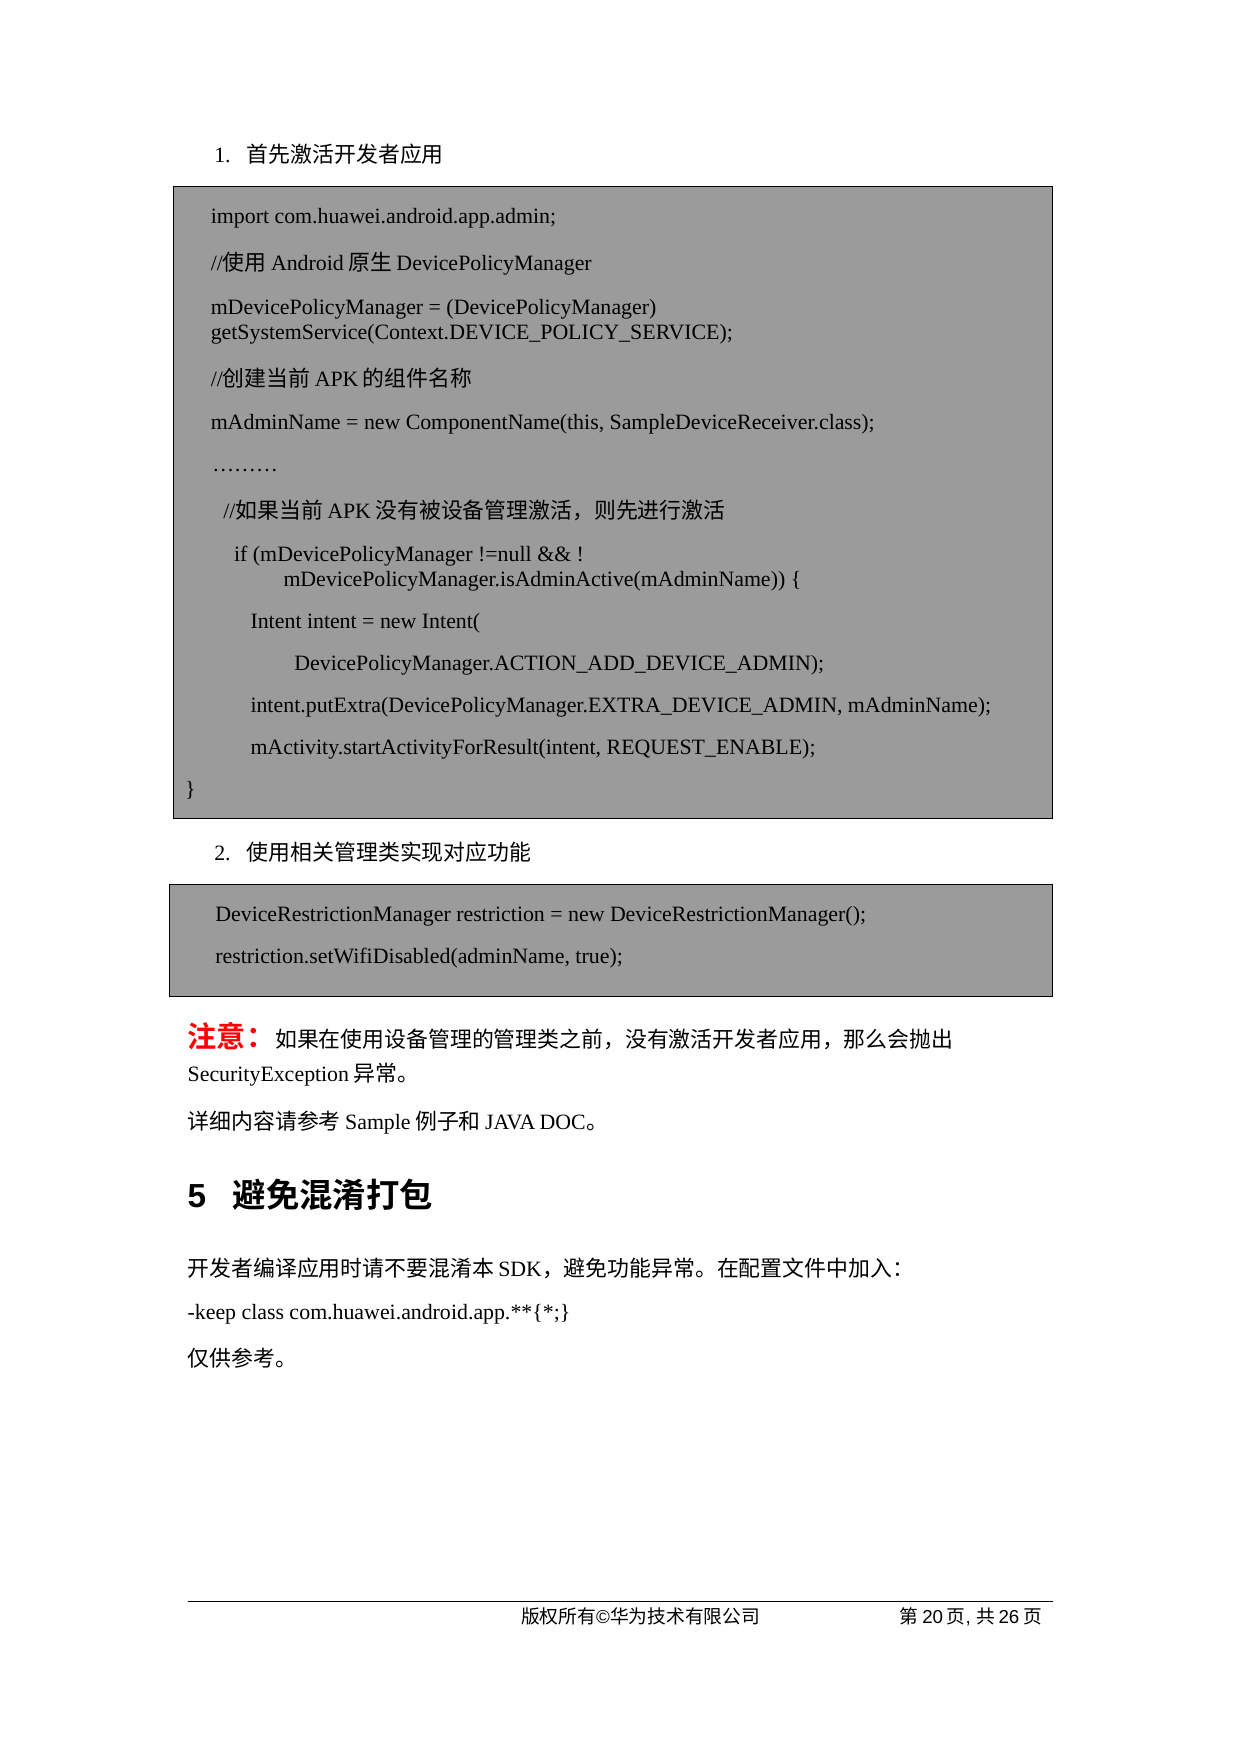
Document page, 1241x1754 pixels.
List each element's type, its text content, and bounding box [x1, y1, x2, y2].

list 首先激活开发者应用 [214, 137, 1053, 169]
text 开发者编译应用时请不要混淆本SDK，避免功能异常。在配置文件中加入： [187, 1251, 1053, 1283]
text 详细内容请参考Sample例子和JAVA DOC。 [187, 1104, 1053, 1136]
table_header import com.huawei.android.app.admin; //使用Android原生DevicePolicyManager mDevicePolicyManager = (DevicePolicyManager) getSystemService(Context.DEVICE_POLICY_SERVICE); //创建当前APK的组件名称 mAdminName = new ComponentName(this, SampleDeviceReceiver.class); ……… //如果当前APK没有被设备管理激活，则先进行激活 if (mDevicePolicyManager !=null && !mDevicePolicyManager.isAdminActive(mAdminName)) { Intent intent = new Intent( DevicePolicyManager.ACTION_ADD_DEVICE_ADMIN); intent.putExtra(DevicePolicyManager.EXTRA_DEVICE_ADMIN, mAdminName); mActivity.startActivityForResult(intent, REQUEST_ENABLE); } [174, 187, 1052, 818]
table_header DeviceRestrictionManager restriction = new DeviceRestrictionManager(); restriction.setWifiDisabled(adminName, true); [170, 885, 1052, 996]
list 使用相关管理类实现对应功能 [214, 835, 1053, 867]
text -keep class com.huawei.android.app.**{*;} [187, 1299, 1053, 1324]
text 注意：如果在使用设备管理的管理类之前，没有激活开发者应用，那么会抛出SecurityException异常。 [187, 1014, 1053, 1088]
text 仅供参考。 [187, 1341, 1053, 1373]
subtitle 避免混淆打包 [187, 1161, 1053, 1226]
